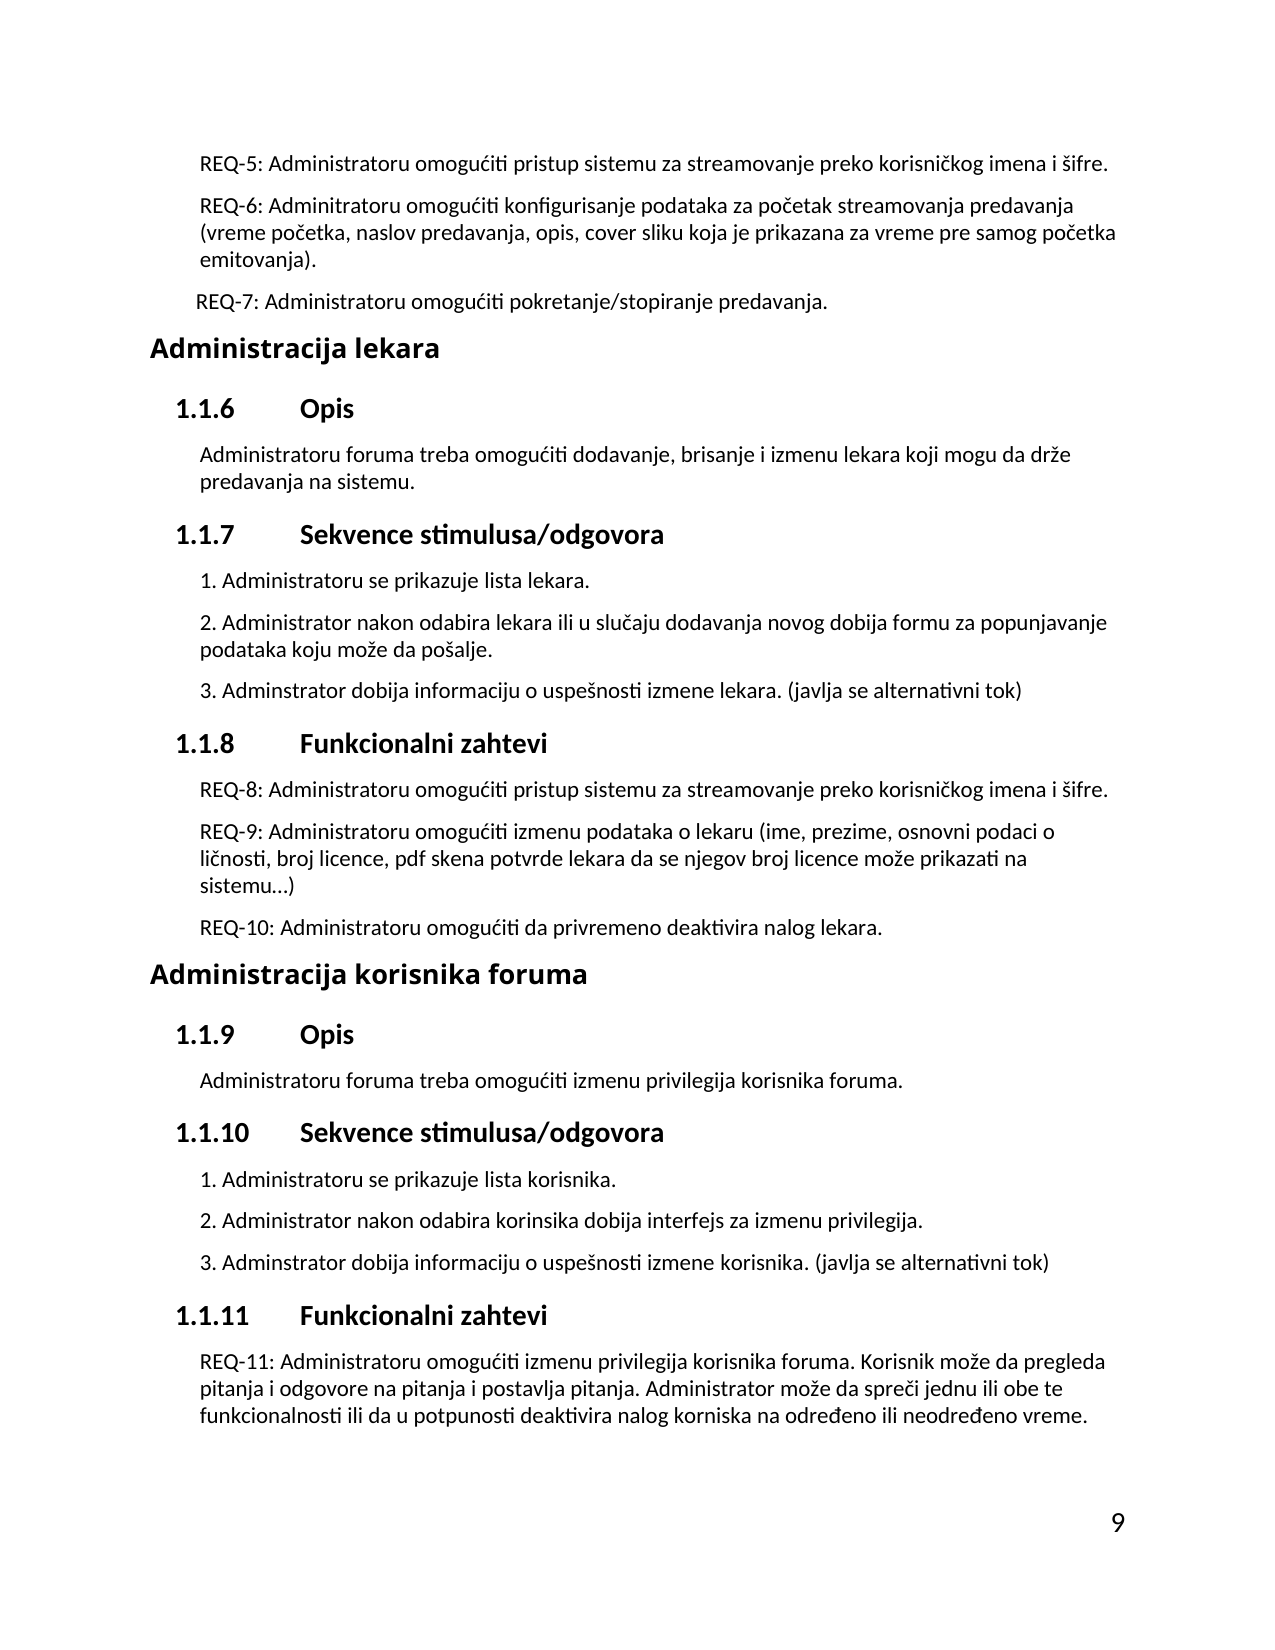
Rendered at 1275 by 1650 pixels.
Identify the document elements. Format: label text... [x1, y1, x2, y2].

text Administratoru foruma treba omogućiti izmenu privilegija korisnika foruma. [199, 1067, 1125, 1094]
subtitle Funkcionalni zahtevi [175, 1297, 1125, 1332]
text 3. Adminstrator dobija informaciju o uspešnosti izmene lekara. (javlja se alternativni tok) [199, 677, 1125, 704]
text REQ-9: Administratoru omogućiti izmenu podataka o lekaru (ime, prezime, osnovni podaci o ličnosti, broj licence, pdf skena potvrde lekara da se njegov broj licence može prikazati na sistemu…) [199, 818, 1125, 899]
text REQ-6: Adminitratoru omogućiti konfigurisanje podataka za početak streamovanja predavanja (vreme početka, naslov predavanja, opis, cover sliku koja je prikazana za vreme pre samog početka emitovanja). [199, 192, 1125, 273]
text 3. Adminstrator dobija informaciju o uspešnosti izmene korisnika. (javlja se alternativni tok) [199, 1249, 1125, 1276]
subtitle Administracija korisnika foruma [150, 955, 1125, 992]
subtitle Opis [175, 1016, 1125, 1051]
subtitle Sekvence stimulusa/odgovora [175, 516, 1125, 551]
text 1. Administratoru se prikazuje lista lekara. [199, 567, 1125, 594]
text 2. Administrator nakon odabira lekara ili u slučaju dodavanja novog dobija formu za popunjavanje podataka koju može da pošalje. [199, 608, 1125, 662]
subtitle Administracija lekara [150, 329, 1125, 366]
text REQ-5: Administratoru omogućiti pristup sistemu za streamovanje preko korisničkog imena i šifre. [199, 150, 1125, 177]
text Administratoru foruma treba omogućiti dodavanje, brisanje i izmenu lekara koji mogu da drže predavanja na sistemu. [199, 441, 1125, 495]
text 1. Administratoru se prikazuje lista korisnika. [199, 1166, 1125, 1193]
text 2. Administrator nakon odabira korinsika dobija interfejs za izmenu privilegija. [199, 1207, 1125, 1234]
text REQ-7: Administratoru omogućiti pokretanje/stopiranje predavanja. [185, 287, 1125, 314]
text REQ-10: Administratoru omogućiti da privremeno deaktivira nalog lekara. [199, 913, 1125, 941]
subtitle Sekvence stimulusa/odgovora [175, 1114, 1125, 1150]
text REQ-11: Administratoru omogućiti izmenu privilegija korisnika foruma. Korisnik može da pregleda pitanja i odgovore na pitanja i postavlja pitanja. Administrator može da spreči jednu ili obe te funkcionalnosti ili da u potpunosti deaktivira nalog korniska na određeno ili neodređeno vreme. [199, 1348, 1125, 1429]
text REQ-8: Administratoru omogućiti pristup sistemu za streamovanje preko korisničkog imena i šifre. [199, 776, 1125, 803]
subtitle Funkcionalni zahtevi [175, 725, 1125, 761]
subtitle Opis [175, 390, 1125, 425]
